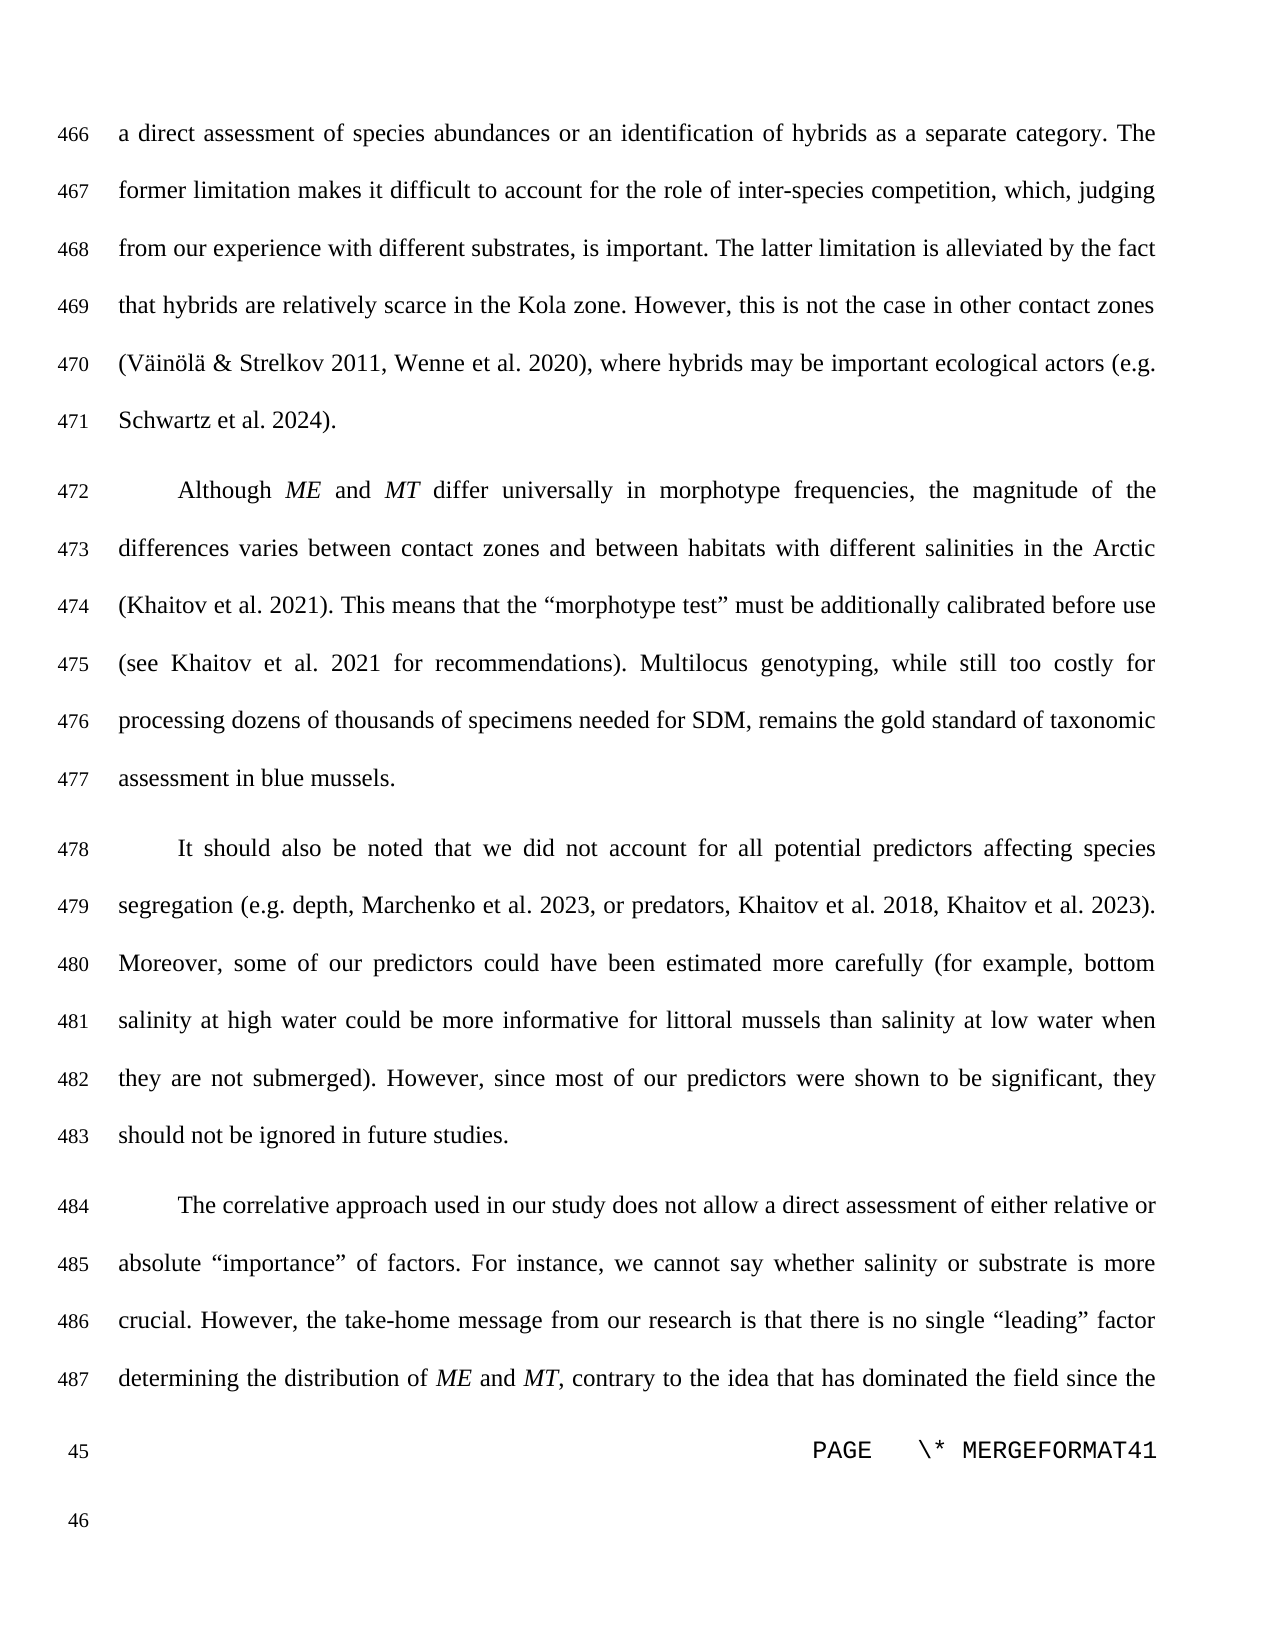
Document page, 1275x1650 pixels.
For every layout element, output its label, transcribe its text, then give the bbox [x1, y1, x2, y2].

text Although ME and MT differ universally in morphotype frequencies, the magnitude of the differences varies between contact zones and between habitats with different salinities in the Arctic (Khaitov et al. 2021). This means that the “morphotype test” must be additionally calibrated before use (see Khaitov et al. 2021 for recommendations). Multilocus genotyping, while still too costly for processing dozens of thousands of specimens needed for SDM, remains the gold standard of taxonomic assessment in blue mussels. [118, 476, 1157, 792]
text It should also be noted that we did not account for all potential predictors affecting species segregation (e.g. depth Marchenko et al. 2023, or predators Khaitov et al. 2018, Khaitov et al. 2023). Moreover, some of our predictors could have been estimated more carefully (for example, bottom salinity at high water could be more informative for littoral mussels than salinity at low water when they are not submerged). However, since most of our predictors were shown to be significant, they should not be ignored in future studies. [118, 833, 1157, 1149]
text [118, 1191, 1157, 1392]
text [118, 118, 1157, 434]
